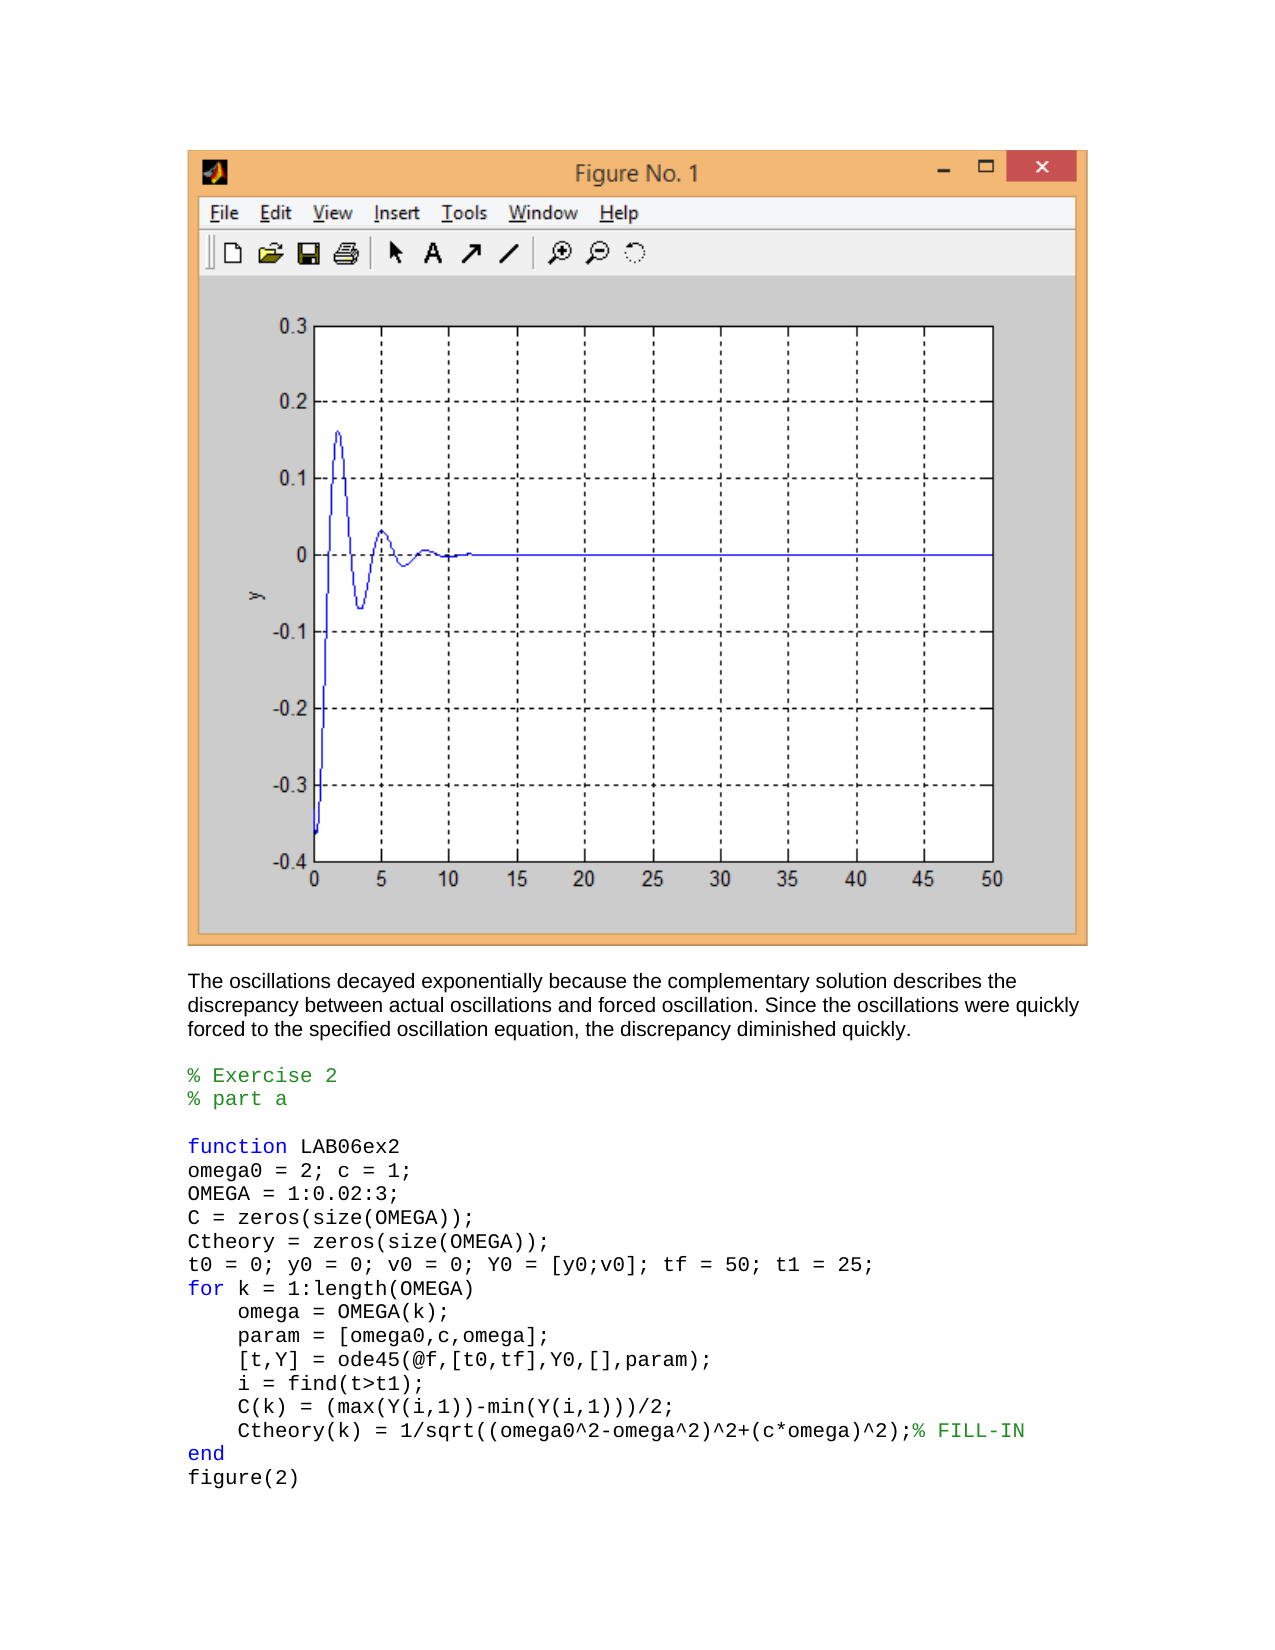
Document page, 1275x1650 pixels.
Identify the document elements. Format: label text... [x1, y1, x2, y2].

text % part a [187, 1088, 1087, 1112]
text % Exercise 2 [187, 1065, 1087, 1088]
text omega = OMEGA(k); [187, 1302, 1087, 1325]
picture [187, 150, 1088, 946]
text function LAB06ex2 [187, 1136, 1087, 1160]
text [t,Y] = ode45(@f,[t0,tf],Y0,[],param); [187, 1349, 1087, 1372]
text for k = 1:length(OMEGA) [187, 1278, 1087, 1302]
text figure(2) [187, 1467, 1087, 1491]
text The oscillations decayed exponentially because the complementary solution describes the discrepancy between actual oscillations and forced oscillation. Since the oscillations were quickly forced to the specified oscillation equation, the discrepancy diminished quickly. [187, 969, 1087, 1041]
text C = zeros(size(OMEGA)); [187, 1207, 1087, 1231]
text C(k) = (max(Y(i,1))-min(Y(i,1)))/2; [187, 1396, 1087, 1420]
text OMEGA = 1:0.02:3; [187, 1183, 1087, 1207]
text param = [omega0,c,omega]; [187, 1325, 1087, 1349]
text t0 = 0; y0 = 0; v0 = 0; Y0 = [y0;v0]; tf = 50; t1 = 25; [187, 1254, 1087, 1278]
text Ctheory = zeros(size(OMEGA)); [187, 1231, 1087, 1254]
text end [187, 1443, 1087, 1467]
text Ctheory(k) = 1/sqrt((omega0^2-omega^2)^2+(c*omega)^2);% FILL-IN [187, 1420, 1087, 1443]
text omega0 = 2; c = 1; [187, 1160, 1087, 1183]
text i = find(t>t1); [187, 1372, 1087, 1396]
